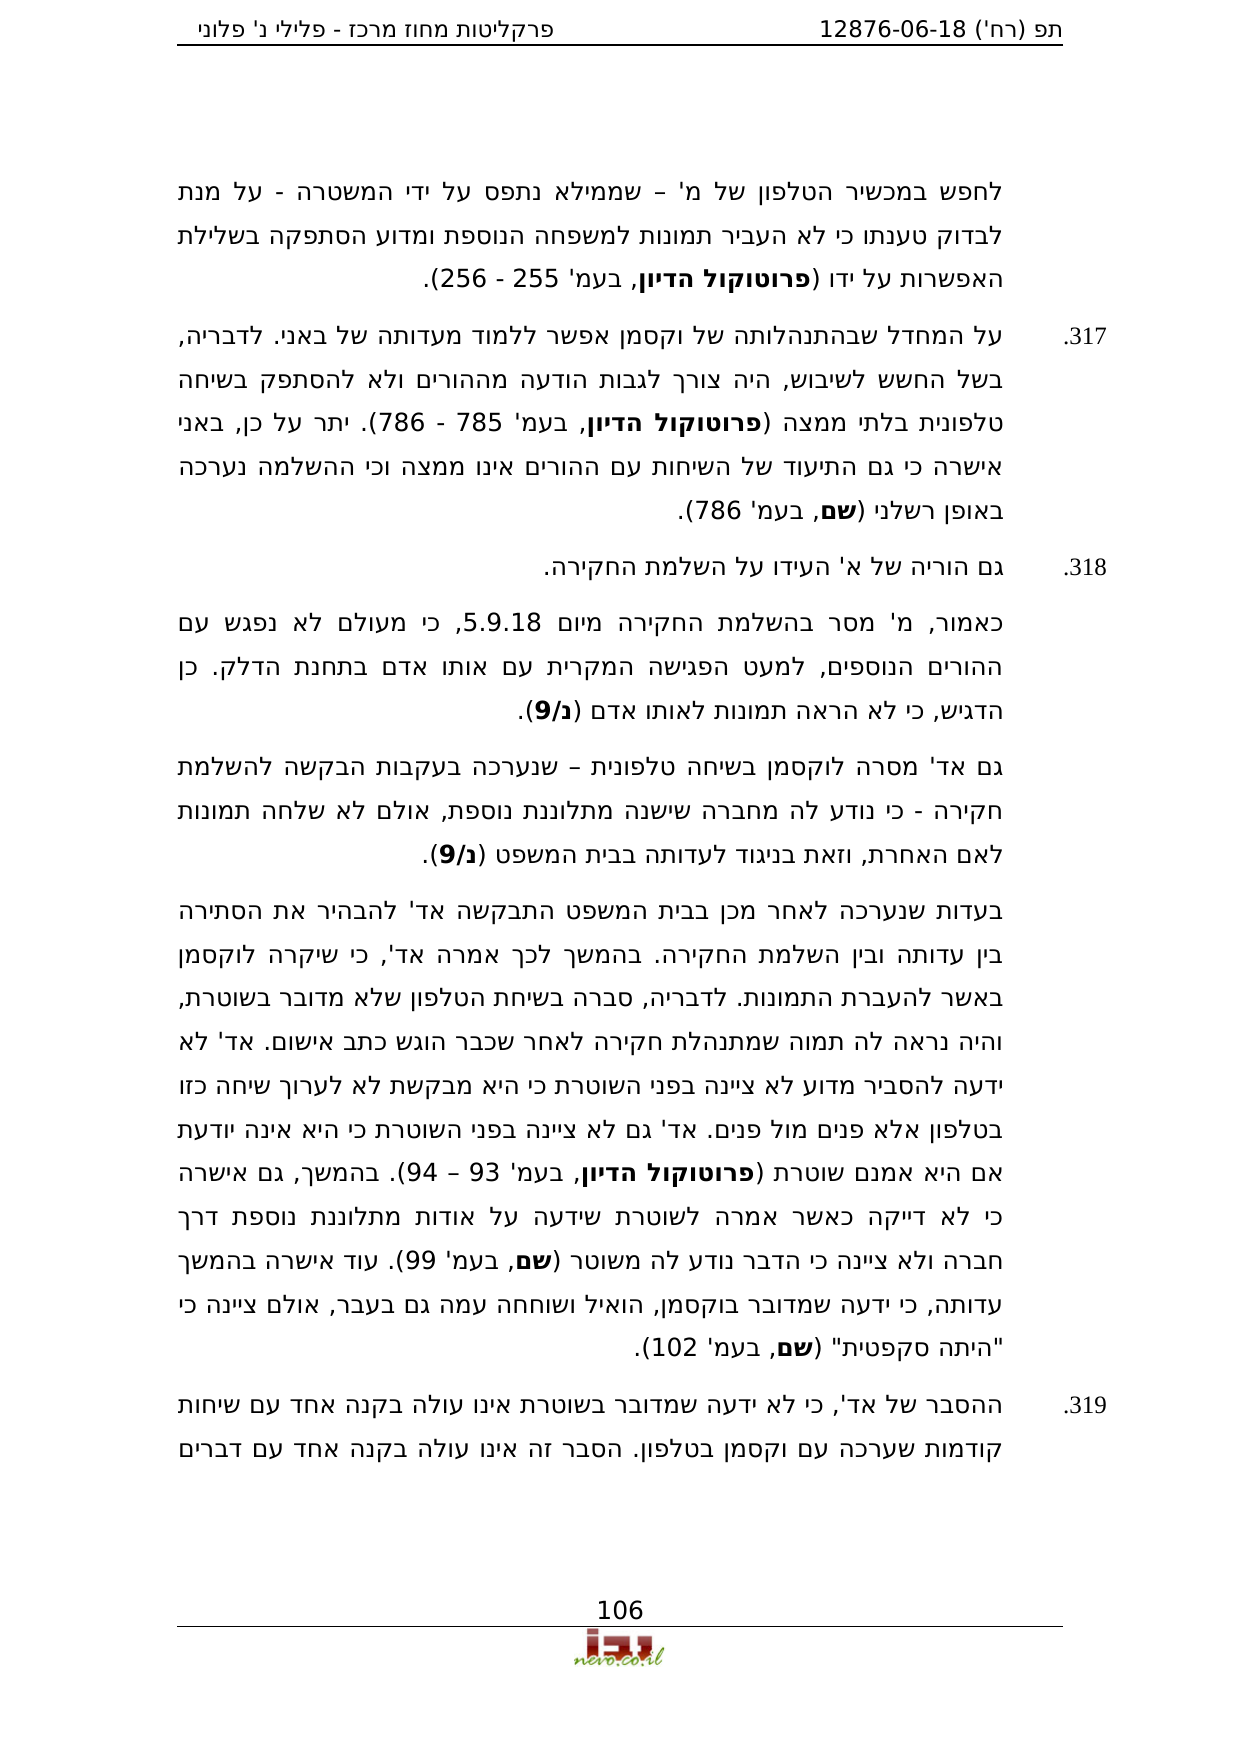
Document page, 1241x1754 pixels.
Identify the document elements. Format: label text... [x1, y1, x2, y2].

text גם הוריה של א' העידו על השלמת החקירה. [177, 552, 1063, 582]
picture [574, 1628, 666, 1667]
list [177, 177, 1004, 294]
text על המחדל שבהתנהלותה של וקסמן אפשר ללמוד מעדותה של באני. לדבריה, בשל החשש לשיבוש, היה צורך לגבות הודעה מההורים ולא להסתפק בשיחה טלפונית בלתי ממצה (פרוטוקול הדיון, בעמ' 785 - 786). יתר על כן, באני אישרה כי גם התיעוד של השיחות עם ההורים אינו ממצה וכי ההשלמה נערכה באופן רשלני (שם, בעמ' 786). [177, 321, 1063, 525]
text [177, 1390, 1063, 1463]
list גם אד' מסרה לוקסמן בשיחה טלפונית – שנערכה בעקבות הבקשה להשלמת חקירה - כי נודע לה מחברה שישנה מתלוננת נוספת, אולם לא שלחה תמונות לאם האחרת, וזאת בניגוד לעדותה בבית המשפט (נ/9). [177, 752, 1004, 869]
list בעדות שנערכה לאחר מכן בבית המשפט התבקשה אד' להבהיר את הסתירה בין עדותה ובין השלמת החקירה. בהמשך לכך אמרה אד', כי שיקרה לוקסמן באשר להעברת התמונות. לדבריה, סברה בשיחת הטלפון שלא מדובר בשוטרת, והיה נראה לה תמוה שמתנהלת חקירה לאחר שכבר הוגש כתב אישום. אד' לא ידעה להסביר מדוע לא ציינה בפני השוטרת כי היא מבקשת לא לערוך שיחה כזו בטלפון אלא פנים מול פנים. אד' גם לא ציינה בפני השוטרת כי היא אינה יודעת אם היא אמנם שוטרת (פרוטוקול הדיון, בעמ' 93 – 94). בהמשך, גם אישרה כי לא דייקה כאשר אמרה לשוטרת שידעה על אודות מתלוננת נוספת דרך חברה ולא ציינה כי הדבר נודע לה משוטר (שם, בעמ' 99). עוד אישרה בהמשך עדותה, כי ידעה שמדובר בוקסמן, הואיל ושוחחה עמה גם בעבר, אולם ציינה כי "היתה סקפטית" (שם, בעמ' 102). [177, 896, 1004, 1363]
list כאמור, מ' מסר בהשלמת החקירה מיום 5.9.18, כי מעולם לא נפגש עם ההורים הנוספים, למעט הפגישה המקרית עם אותו אדם בתחנת הדלק. כן הדגיש, כי לא הראה תמונות לאותו אדם (נ/9). [177, 609, 1004, 725]
